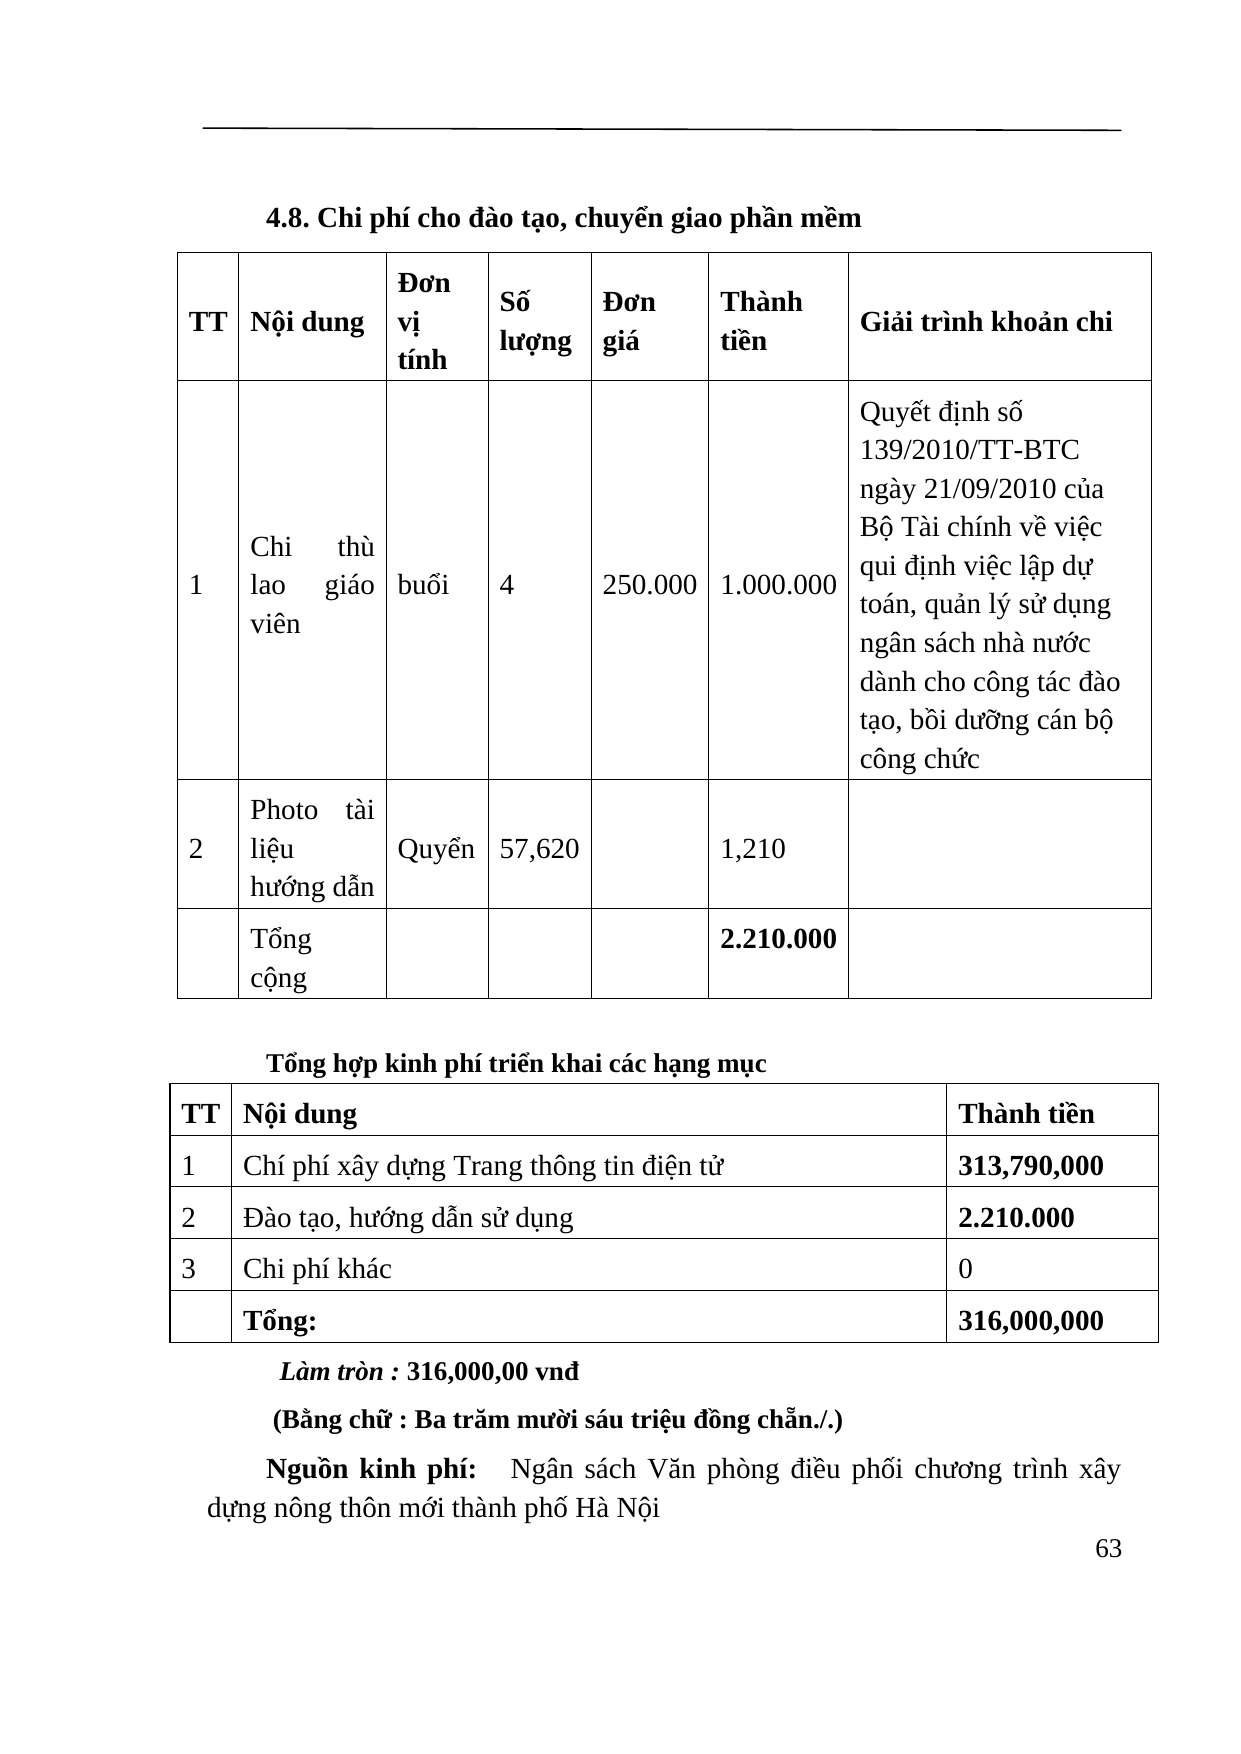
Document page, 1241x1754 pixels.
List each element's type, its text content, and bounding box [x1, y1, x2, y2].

table_cell 1 [178, 381, 238, 779]
table_cell 2.210.000 [947, 1187, 1158, 1238]
table_cell 0 [947, 1239, 1158, 1289]
table_cell [849, 909, 1151, 998]
table_header Đơn vị tính [387, 253, 488, 380]
table_cell Quyển [387, 780, 488, 908]
table_cell 250.000 [592, 381, 708, 779]
text (Bằng chữ : Ba trăm mười sáu triệu đồng chẵn./.) [207, 1403, 1122, 1434]
table_cell 1 [171, 1136, 231, 1186]
table_header Đơn giá [592, 253, 708, 380]
table_cell Chi phí khác [232, 1239, 946, 1289]
table_cell Đào tạo, hướng dẫn sử dụng [232, 1187, 946, 1238]
table_header Nội dung [232, 1084, 946, 1134]
table_cell Photo tài liệu hướng dẫn [239, 780, 386, 908]
table_header Thành tiền [947, 1084, 1158, 1134]
text Tổng hợp kinh phí triển khai các hạng mục [207, 1047, 1122, 1078]
table_cell 57,620 [489, 780, 591, 908]
table_cell Chí phí xây dựng Trang thông tin điện tử [232, 1136, 946, 1186]
table_cell [171, 1291, 231, 1342]
text Làm tròn : 316,000,00 vnđ [207, 1355, 1122, 1386]
table_cell [849, 780, 1151, 908]
table_cell 1,210 [709, 780, 848, 908]
table_header Nội dung [239, 253, 386, 380]
table_cell [489, 909, 591, 998]
table_header TT [178, 253, 238, 380]
table_cell 1.000.000 [709, 381, 848, 779]
table_cell 313,790,000 [947, 1136, 1158, 1186]
table_cell 2 [171, 1187, 231, 1238]
table_cell 316,000,000 [947, 1291, 1158, 1342]
table_header Số lượng [489, 253, 591, 380]
table_cell buổi [387, 381, 488, 779]
table_cell [592, 780, 708, 908]
table_cell Quyết định số 139/2010/TT-BTC ngày 21/09/2010 của Bộ Tài chính về việc qui định việc lập dự toán, quản lý sử dụng ngân sách nhà nước dành cho công tác đào tạo, bồi dưỡng cán bộ công chức [849, 381, 1151, 779]
table_cell 3 [171, 1239, 231, 1289]
table_header TT [171, 1084, 231, 1134]
table_cell [592, 909, 708, 998]
table_cell 4 [489, 381, 591, 779]
table_header Thành tiền [709, 253, 848, 380]
table_cell [178, 909, 238, 998]
table_cell Tổng: [232, 1291, 946, 1342]
subtitle 4.8. Chi phí cho đào tạo, chuyển giao phần mềm [207, 200, 1122, 233]
table_cell 2 [178, 780, 238, 908]
table_cell Chi thù lao giáo viên [239, 381, 386, 779]
table_header Giải trình khoản chi [849, 253, 1151, 380]
text Nguồn kinh phí: Ngân sách Văn phòng điều phối chương trình xây dựng nông thôn mới thành phố Hà Nội [207, 1452, 1122, 1524]
table_cell 2.210.000 [709, 909, 848, 998]
table_cell Tổng cộng [239, 909, 386, 998]
table_cell [387, 909, 488, 998]
